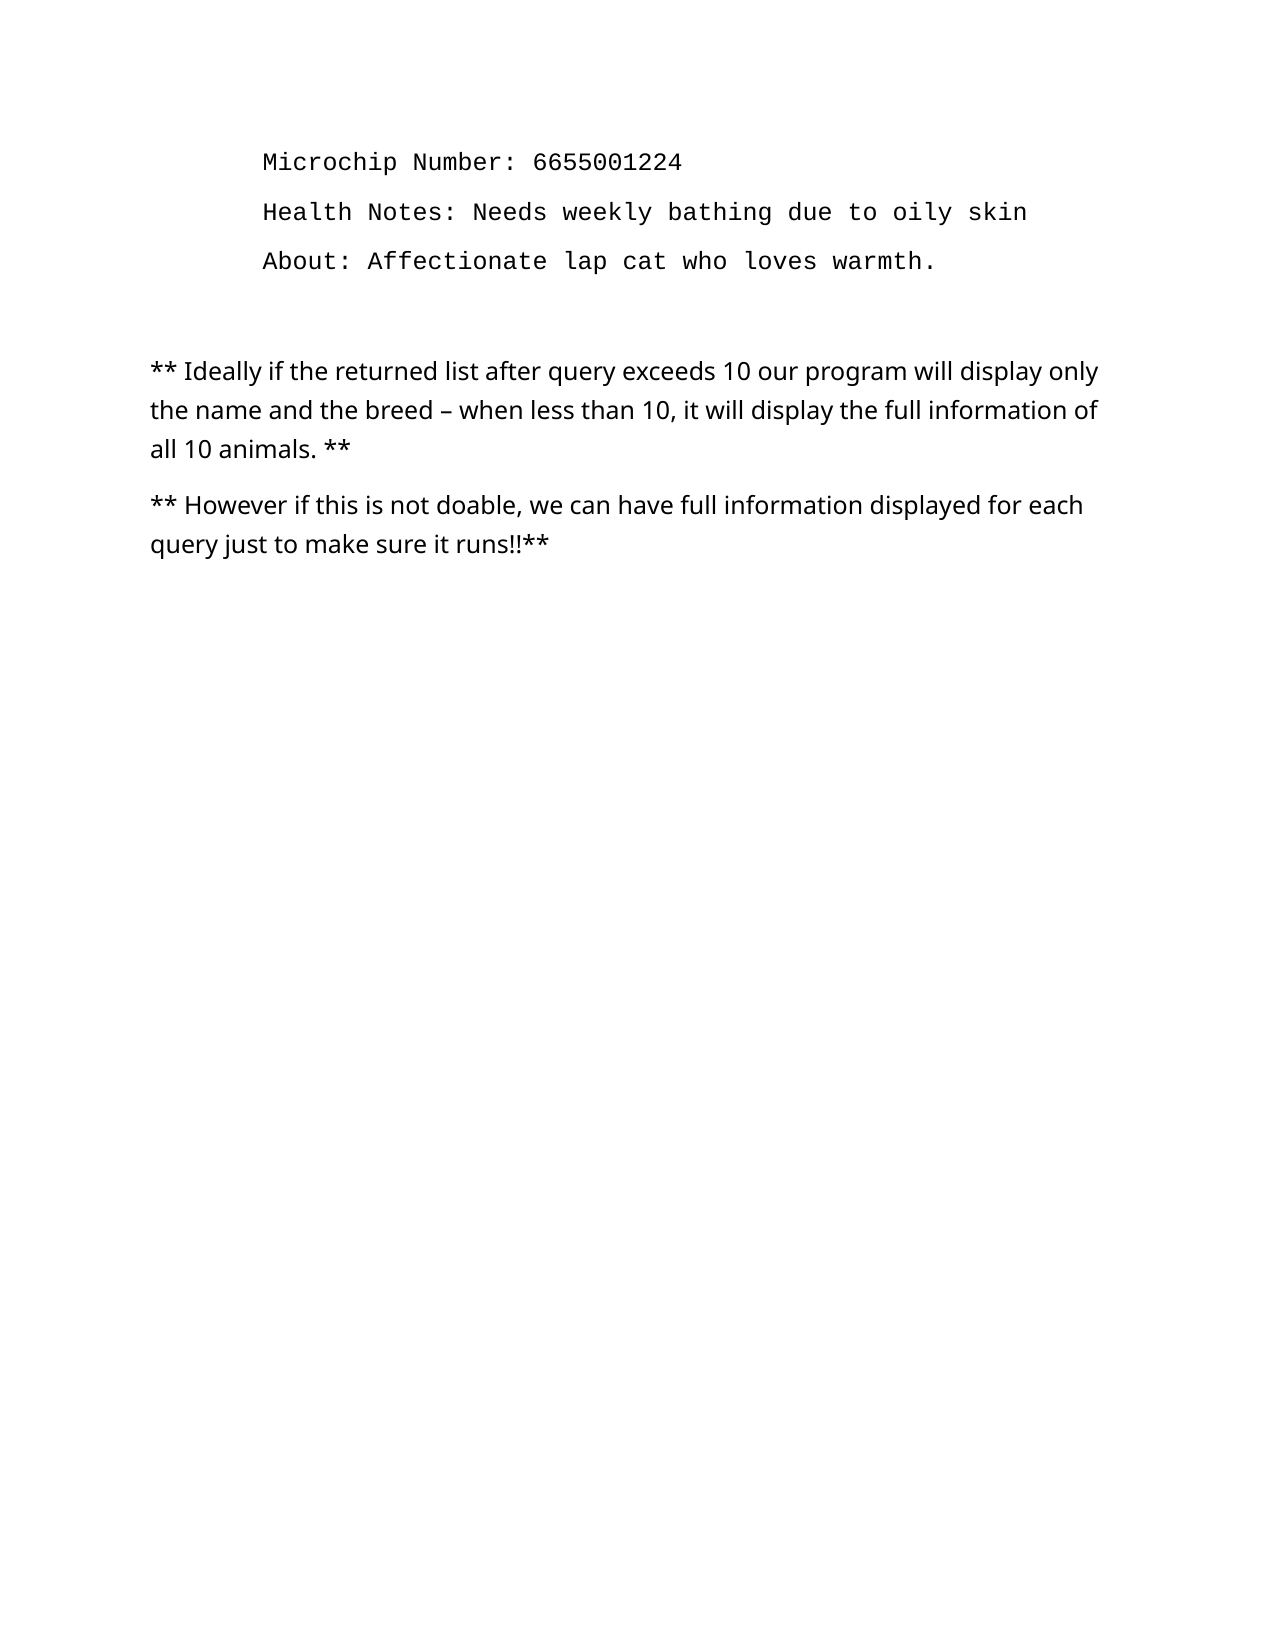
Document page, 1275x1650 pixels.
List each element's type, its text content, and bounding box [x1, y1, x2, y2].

list About: Affectionate lap cat who loves warmth. [262, 248, 1125, 277]
list Health Notes: Needs weekly bathing due to oily skin [262, 199, 1125, 227]
text ** Ideally if the returned list after query exceeds 10 our program will display only the name and the breed – when less than 10, it will display the full information of all 10 animals. ** [150, 353, 1125, 466]
list Microchip Number: 6655001224 [262, 150, 1125, 178]
text ** However if this is not doable, we can have full information displayed for each query just to make sure it runs!!** [150, 487, 1125, 561]
